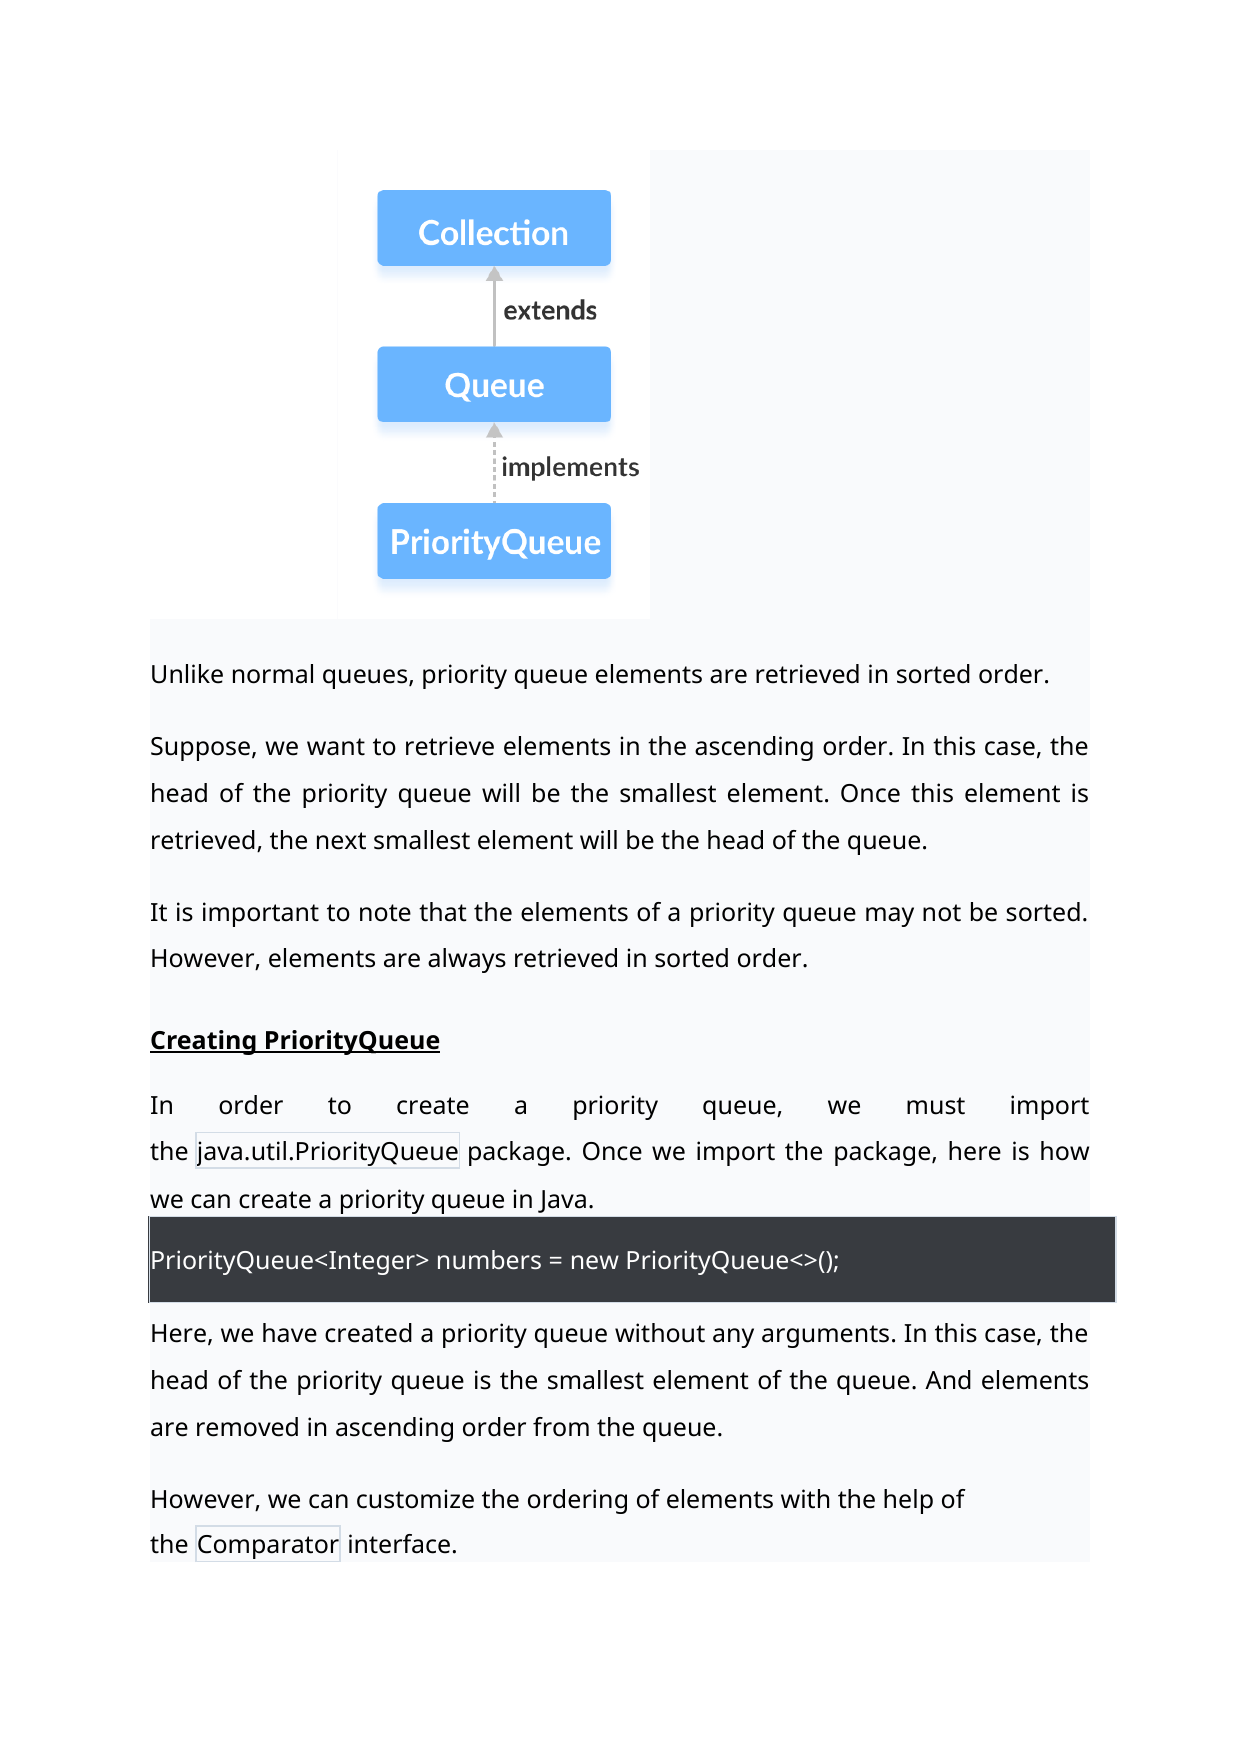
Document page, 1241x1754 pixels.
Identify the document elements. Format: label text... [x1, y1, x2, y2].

text Unlike normal queues, priority queue elements are retrieved in sorted order. [150, 644, 1090, 691]
subtitle Creating PriorityQueue [150, 1000, 1090, 1056]
text Suppose, we want to retrieve elements in the ascending order. In this case, the head of the priority queue will be the smallest element. Once this element is retrieved, the next smallest element will be the head of the queue. [150, 716, 1090, 856]
text Here, we have created a priority queue without any arguments. In this case, the head of the priority queue is the smallest element of the queue. And elements are removed in ascending order from the queue. [150, 1303, 1090, 1444]
picture [337, 150, 650, 619]
text However, we can customize the ordering of elements with the help of the Comparator interface. [150, 1469, 1090, 1562]
text It is important to note that the elements of a priority queue may not be sorted. However, elements are always retrieved in sorted order. [150, 881, 1090, 975]
text In order to create a priority queue, we must import the java.util.PriorityQueue package. Once we import the package, here is how we can create a priority queue in Java. [150, 1075, 1090, 1216]
text PriorityQueue<Integer> numbers = new PriorityQueue<>(); [150, 1217, 1115, 1302]
